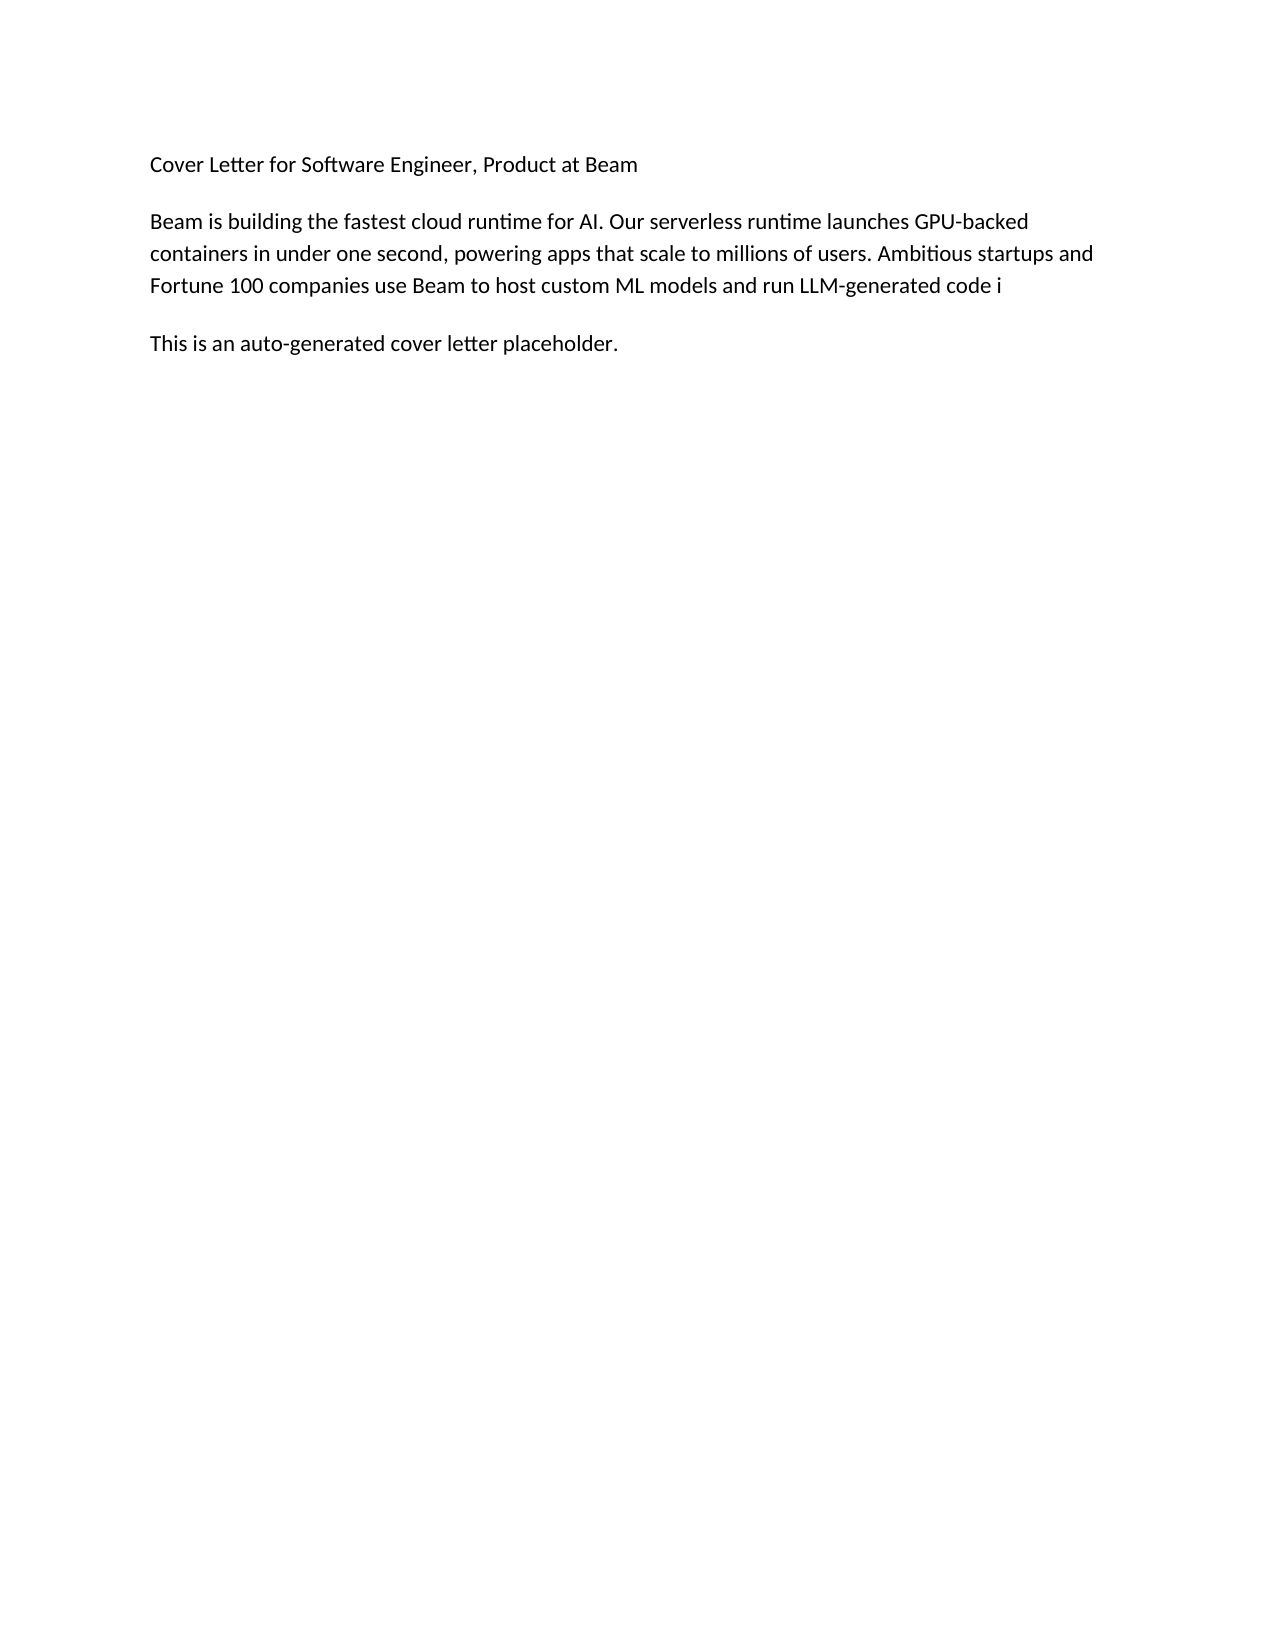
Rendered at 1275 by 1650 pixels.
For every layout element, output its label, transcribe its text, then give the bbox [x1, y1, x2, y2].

text Beam is building the fastest cloud runtime for AI. Our serverless runtime launches GPU-backed containers in under one second, powering apps that scale to millions of users. Ambitious startups and Fortune 100 companies use Beam to host custom ML models and run LLM-generated code i [150, 207, 1125, 299]
text Cover Letter for Software Engineer, Product at Beam [150, 150, 1125, 178]
text This is an auto-generated cover letter placeholder. [150, 329, 1125, 357]
